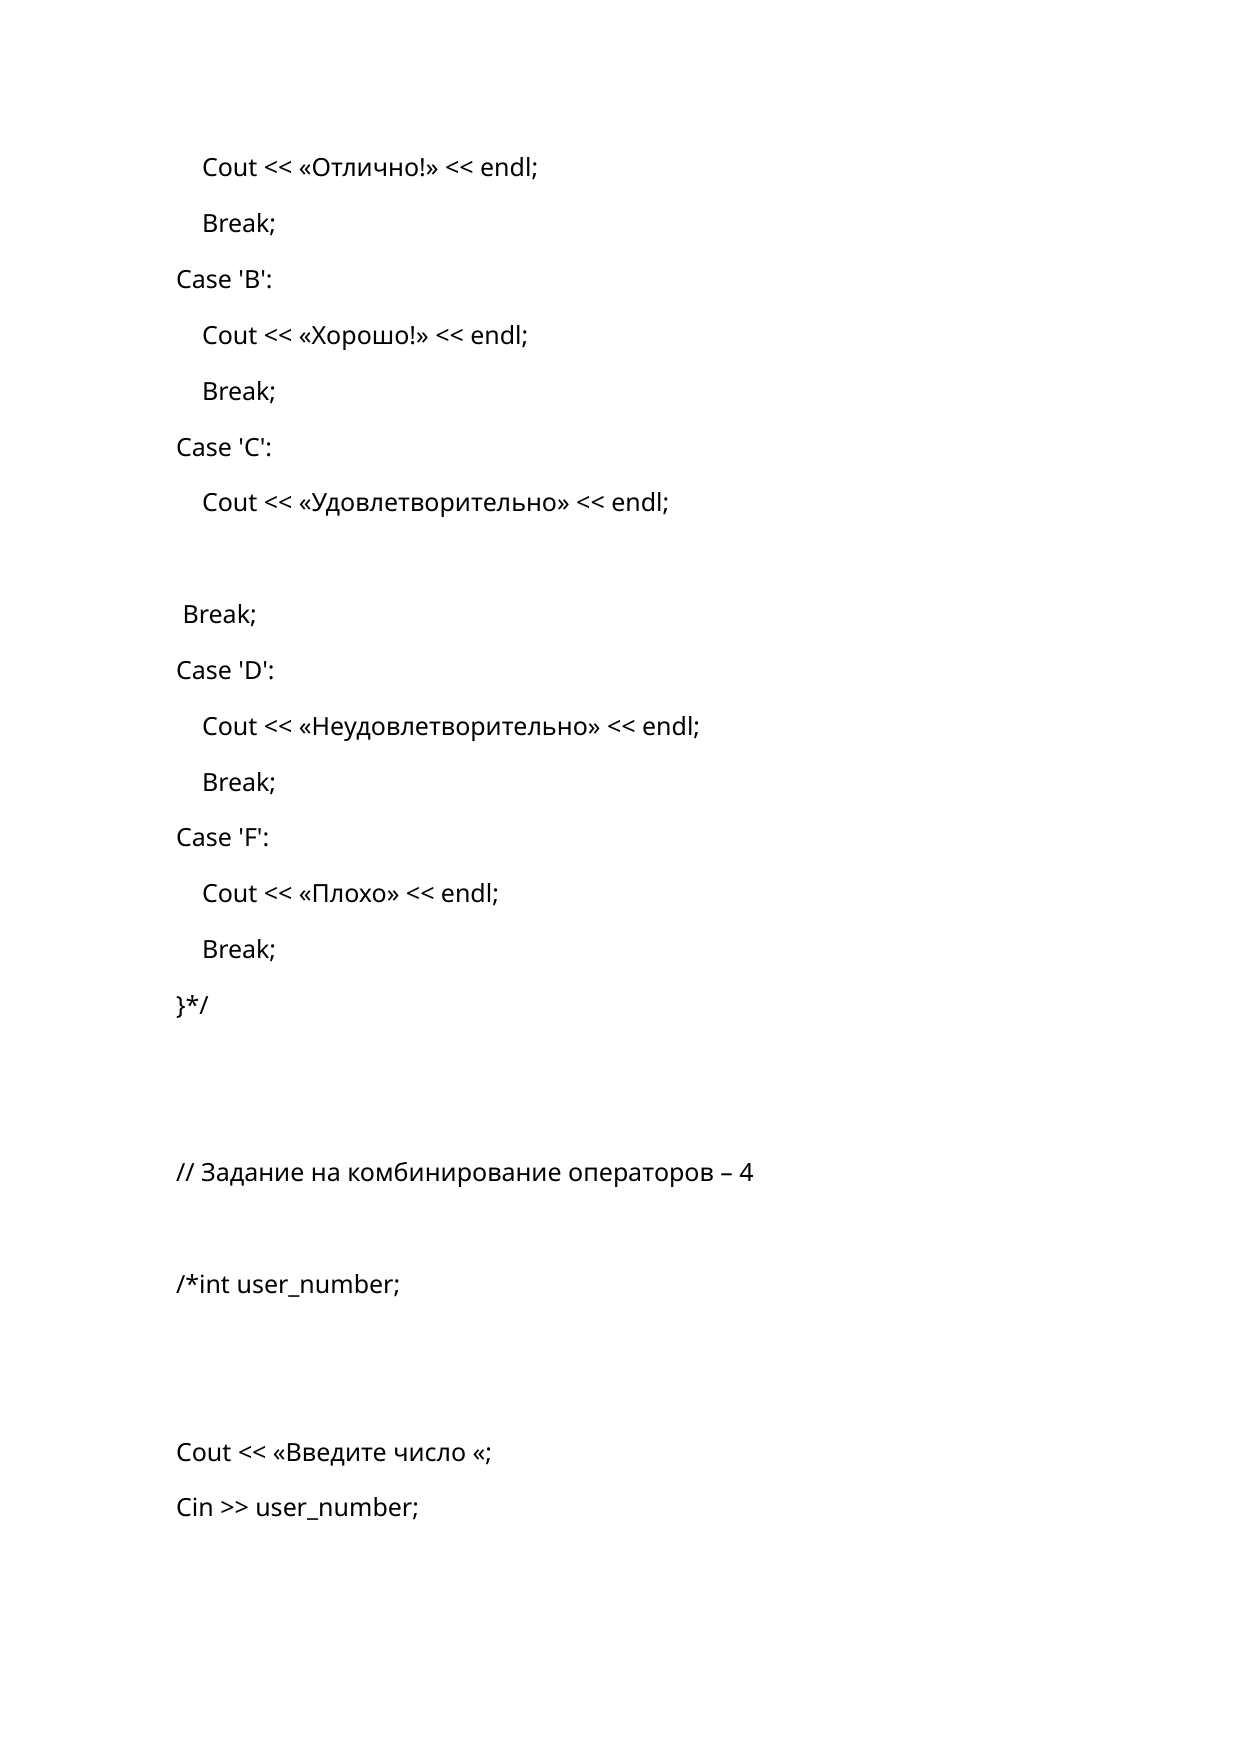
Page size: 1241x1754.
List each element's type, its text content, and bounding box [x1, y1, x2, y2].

text Case 'B': [150, 262, 1090, 296]
text Cout << «Плохо» << endl; [150, 876, 1090, 910]
text Break; [150, 932, 1090, 966]
text Cout << «Хорошо!» << endl; [150, 317, 1090, 352]
text Break; [150, 373, 1090, 407]
text Case 'F': [150, 820, 1090, 854]
text }*/ [150, 987, 1090, 1022]
text Break; [150, 597, 1090, 631]
text Cout << «Неудовлетворительно» << endl; [150, 708, 1090, 742]
text Case 'C': [150, 429, 1090, 463]
text // Задание на комбинирование операторов – 4 [150, 1155, 1090, 1189]
text Break; [150, 764, 1090, 798]
text /*int user_number; [150, 1267, 1090, 1301]
text Cout << «Введите число «; [150, 1434, 1090, 1468]
text Case 'D': [150, 652, 1090, 687]
text Cout << «Отлично!» << endl; [150, 150, 1090, 184]
text Break; [150, 206, 1090, 240]
text Cout << «Удовлетворительно» << endl; [150, 485, 1090, 519]
text Cin >> user_number; [150, 1490, 1090, 1524]
